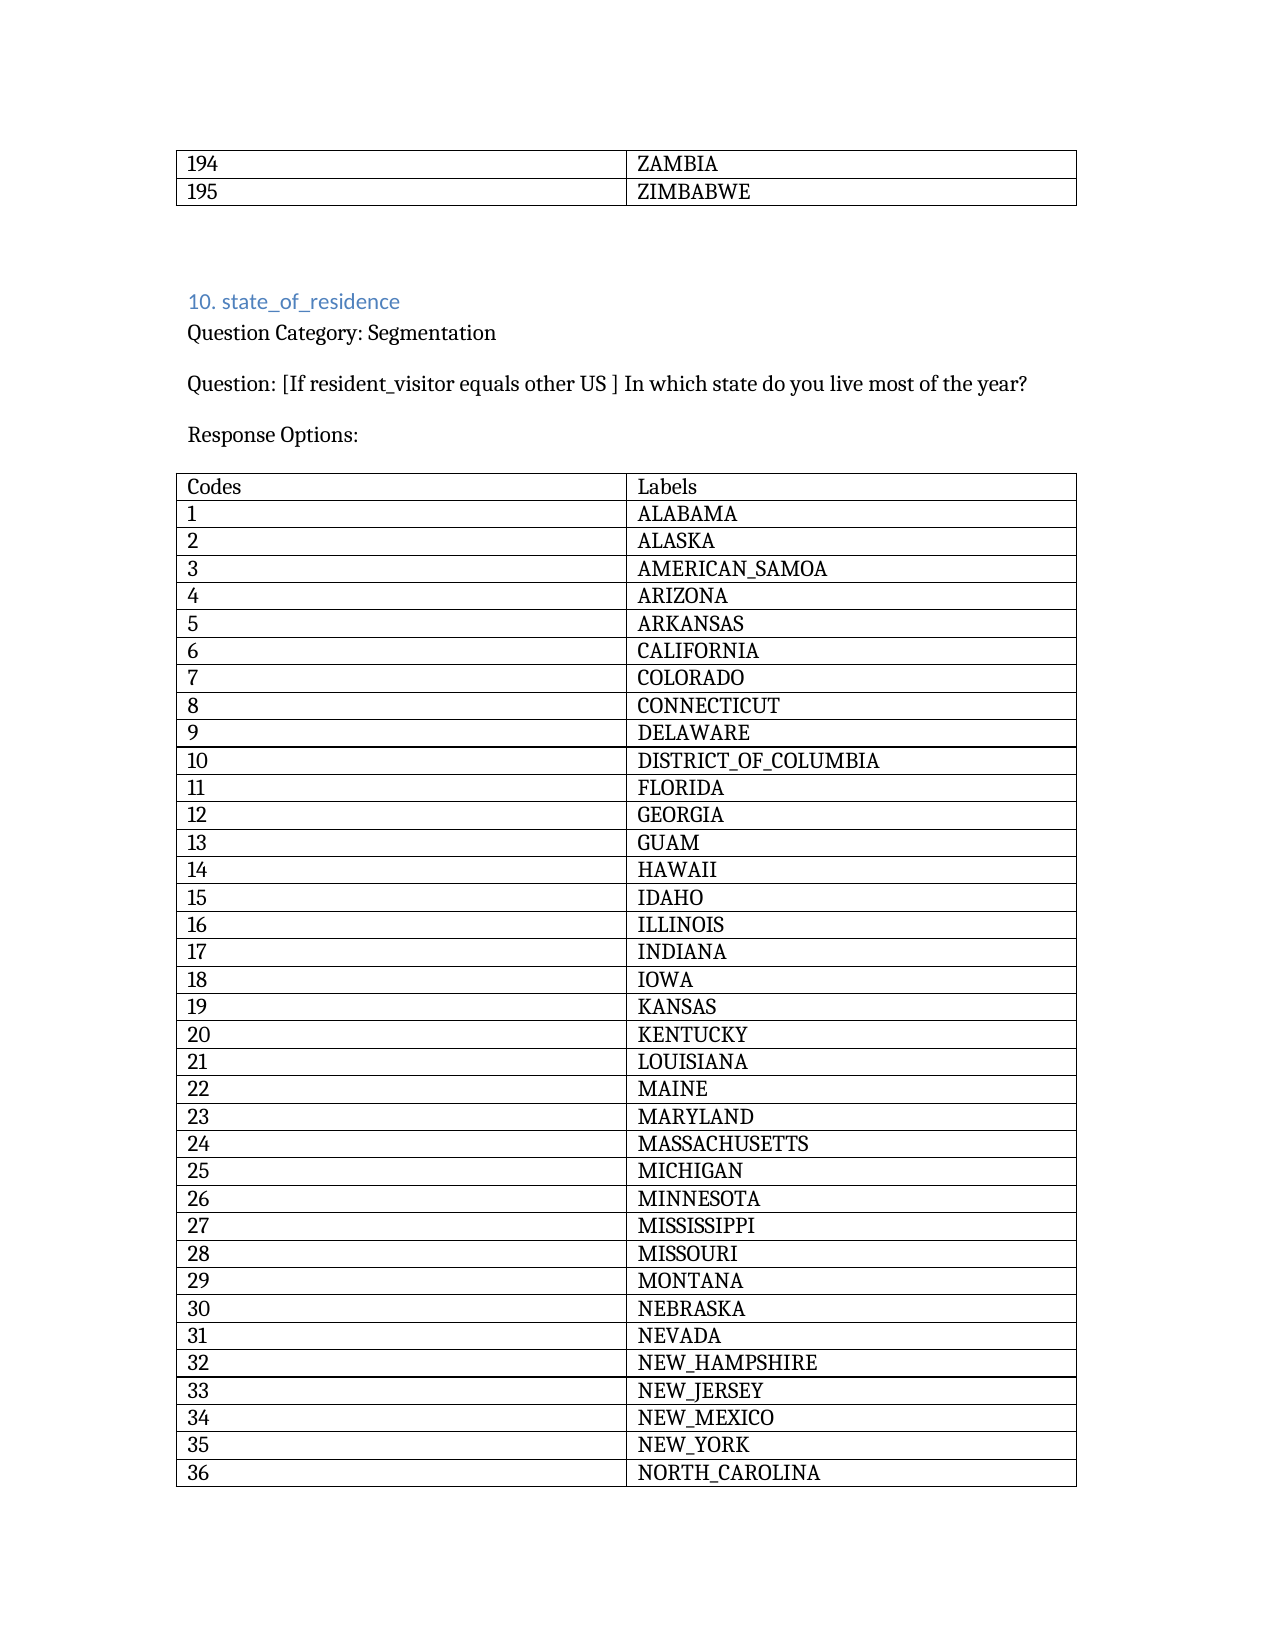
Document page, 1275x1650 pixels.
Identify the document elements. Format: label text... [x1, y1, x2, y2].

table_cell KENTUCKY [627, 1021, 1076, 1048]
table_cell ARKANSAS [627, 610, 1076, 637]
table_cell ALASKA [627, 528, 1076, 554]
table_cell NORTH_CAROLINA [627, 1460, 1076, 1486]
table_cell CONNECTICUT [627, 693, 1076, 719]
table_cell 27 [177, 1213, 626, 1239]
table_cell 194 [177, 151, 626, 177]
table_cell ALABAMA [627, 501, 1076, 527]
table_cell 6 [177, 638, 626, 664]
table_cell 195 [177, 179, 626, 205]
table_cell KANSAS [627, 994, 1076, 1020]
table_cell 11 [177, 775, 626, 801]
table_cell 29 [177, 1268, 626, 1294]
table_header Labels [627, 474, 1076, 500]
table_cell 28 [177, 1241, 626, 1267]
table_cell AMERICAN_SAMOA [627, 556, 1076, 582]
table_cell NEVADA [627, 1323, 1076, 1349]
table_cell ARIZONA [627, 583, 1076, 609]
table_cell 22 [177, 1076, 626, 1102]
table_cell 35 [177, 1432, 626, 1459]
table_cell 16 [177, 912, 626, 938]
table_cell 13 [177, 830, 626, 856]
table_cell 2 [177, 528, 626, 554]
table_cell 18 [177, 967, 626, 993]
table_cell MISSOURI [627, 1241, 1076, 1267]
table_cell NEW_YORK [627, 1432, 1076, 1459]
table_cell MONTANA [627, 1268, 1076, 1294]
table_cell INDIANA [627, 939, 1076, 966]
table_cell CALIFORNIA [627, 638, 1076, 664]
table_cell 25 [177, 1158, 626, 1185]
table_cell 21 [177, 1049, 626, 1075]
table_cell NEBRASKA [627, 1295, 1076, 1322]
subtitle 10. state_of_residence [187, 287, 1087, 315]
table_cell GUAM [627, 830, 1076, 856]
table_cell 5 [177, 610, 626, 637]
table_cell 23 [177, 1104, 626, 1130]
table_cell NEW_HAMPSHIRE [627, 1350, 1076, 1376]
table_cell 19 [177, 994, 626, 1020]
table_cell LOUISIANA [627, 1049, 1076, 1075]
text Question: [If resident_visitor equals other US ] In which state do you live most of the year? [187, 370, 1087, 397]
table_cell 33 [177, 1378, 626, 1404]
table_cell 15 [177, 884, 626, 911]
table_cell 3 [177, 556, 626, 582]
table_cell IDAHO [627, 884, 1076, 911]
table_cell HAWAII [627, 857, 1076, 883]
table_cell 32 [177, 1350, 626, 1376]
table_cell DELAWARE [627, 720, 1076, 746]
table_cell MAINE [627, 1076, 1076, 1102]
table_cell 8 [177, 693, 626, 719]
table_cell GEORGIA [627, 802, 1076, 828]
table_cell 1 [177, 501, 626, 527]
table_cell 4 [177, 583, 626, 609]
table_cell DISTRICT_OF_COLUMBIA [627, 748, 1076, 774]
table_cell ILLINOIS [627, 912, 1076, 938]
table_cell 17 [177, 939, 626, 966]
table_cell 9 [177, 720, 626, 746]
text Response Options: [187, 421, 1087, 448]
table_cell 34 [177, 1405, 626, 1431]
table_cell COLORADO [627, 665, 1076, 692]
table_cell 30 [177, 1295, 626, 1322]
table_cell NEW_MEXICO [627, 1405, 1076, 1431]
table_cell MASSACHUSETTS [627, 1131, 1076, 1157]
table_cell 12 [177, 802, 626, 828]
table_cell 14 [177, 857, 626, 883]
table_cell 24 [177, 1131, 626, 1157]
table_cell 20 [177, 1021, 626, 1048]
table_cell 7 [177, 665, 626, 692]
table_cell 10 [177, 748, 626, 774]
text Question Category: Segmentation [187, 319, 1087, 346]
table_cell MISSISSIPPI [627, 1213, 1076, 1239]
table_header Codes [177, 474, 626, 500]
table_cell MINNESOTA [627, 1186, 1076, 1212]
table_cell NEW_JERSEY [627, 1378, 1076, 1404]
table_cell MARYLAND [627, 1104, 1076, 1130]
table_cell ZAMBIA [627, 151, 1076, 177]
table_cell FLORIDA [627, 775, 1076, 801]
table_cell ZIMBABWE [627, 179, 1076, 205]
table_cell 31 [177, 1323, 626, 1349]
table_cell IOWA [627, 967, 1076, 993]
table_cell MICHIGAN [627, 1158, 1076, 1185]
table_cell 36 [177, 1460, 626, 1486]
table_cell 26 [177, 1186, 626, 1212]
